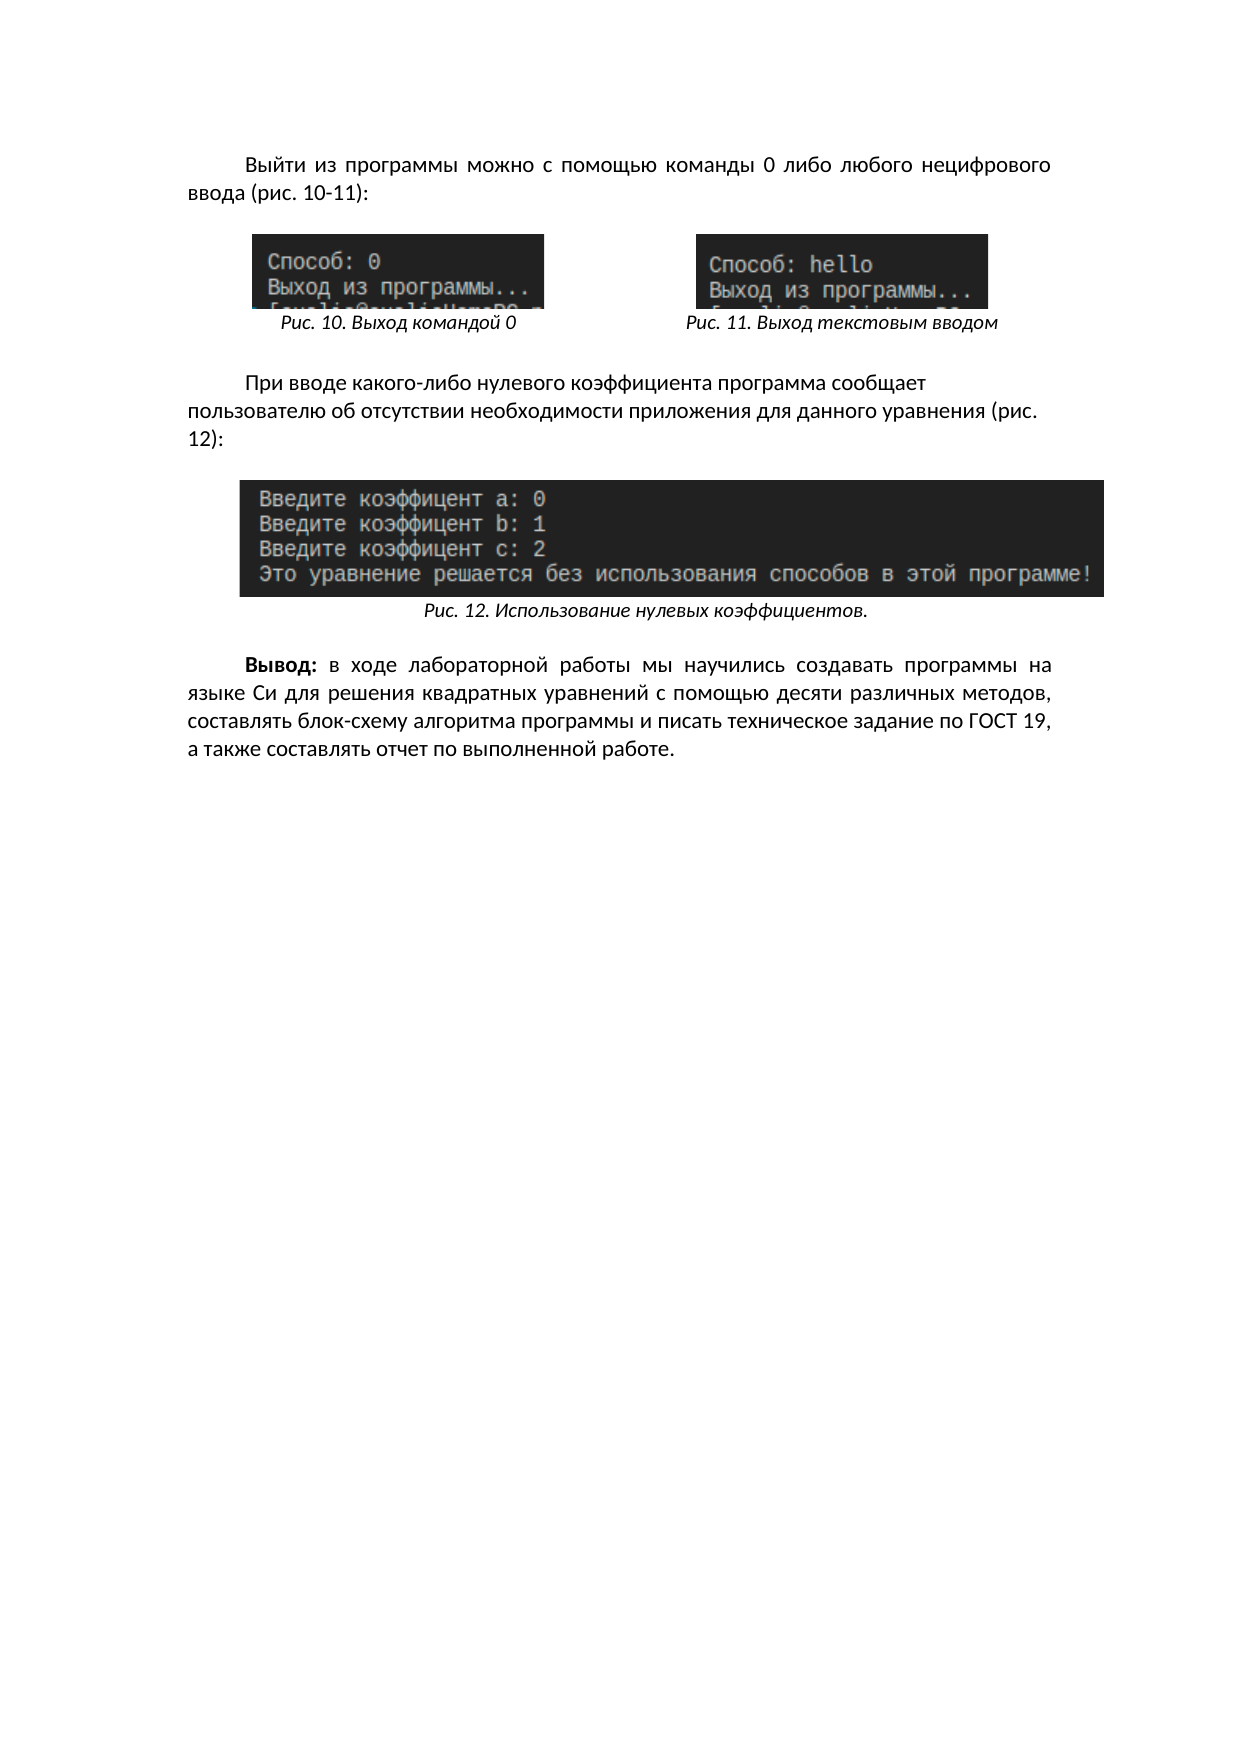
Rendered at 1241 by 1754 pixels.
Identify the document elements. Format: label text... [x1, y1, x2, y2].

picture [239, 480, 1104, 597]
text Выйти из программы можно с помощью команды 0 либо любого нецифрового ввода (рис. 10-11): [187, 150, 1053, 206]
text Вывод: в ходе лабораторной работы мы научились создавать программы на языке Си для решения квадратных уравнений с помощью десяти различных методов, составлять блок-схему алгоритма программы и писать техническое задание по ГОСТ 19, а также составлять отчет по выполненной работе. [187, 650, 1053, 762]
picture [696, 234, 989, 309]
text Рис. 12. Использование нулевых коэффициентов. [187, 597, 1053, 622]
picture [252, 234, 545, 309]
table_header Рис. 11. Выход текстовым вводом [620, 234, 1064, 340]
table_header Рис. 10. Выход командой 0 [176, 234, 620, 340]
text При вводе какого-либо нулевого коэффициента программа сообщает пользователю об отсутствии необходимости приложения для данного уравнения (рис. 12): [187, 368, 1053, 452]
